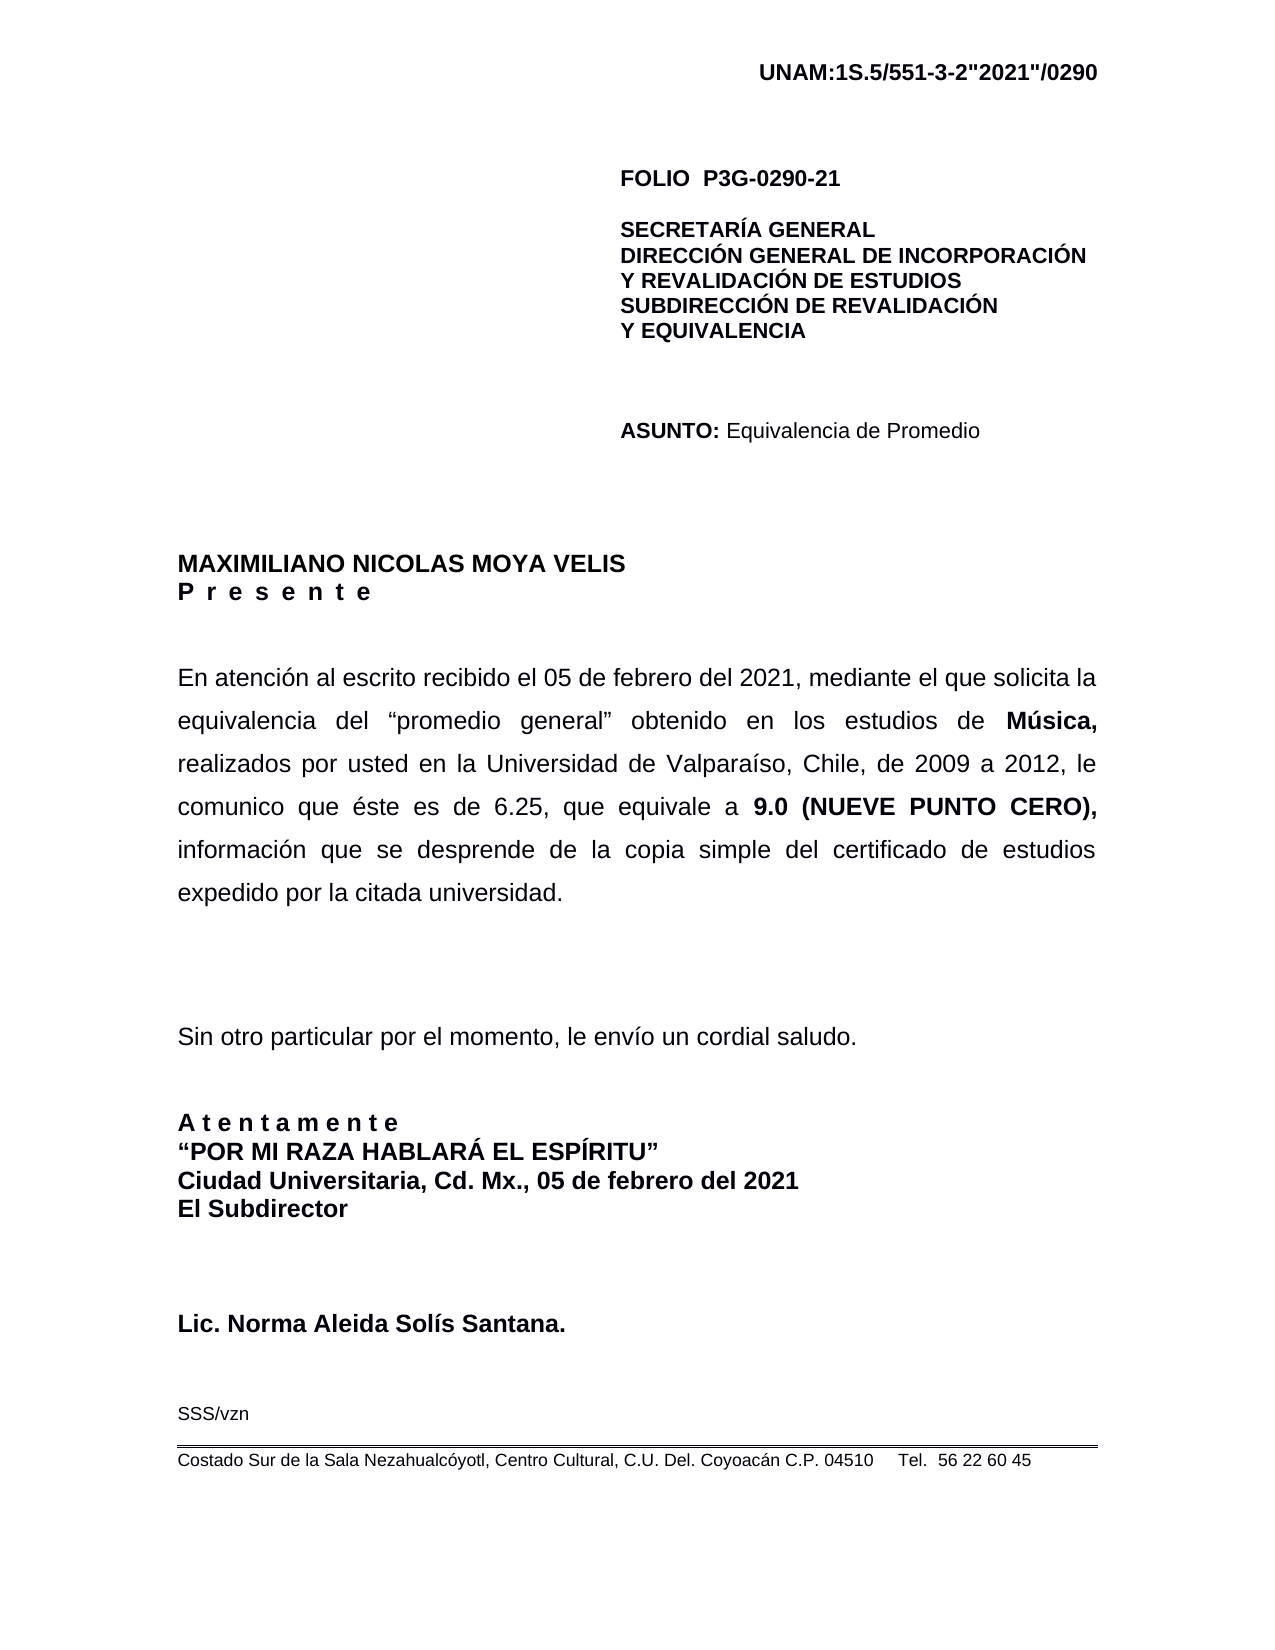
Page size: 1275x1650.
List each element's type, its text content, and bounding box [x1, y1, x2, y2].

text “POR MI RAZA HABLARÁ EL ESPÍRITU” [177, 1137, 1093, 1166]
text Ciudad Universitaria, Cd. Mx., 05 de febrero del 2021 [177, 1166, 1093, 1194]
subtitle A t e n t a m e n t e [177, 1108, 1093, 1137]
text SSS/vzn [177, 1403, 1098, 1424]
text Y EQUIVALENCIA [620, 318, 1098, 343]
text Y REVALIDACIÓN DE ESTUDIOS [620, 268, 1098, 293]
text SECRETARÍA GENERAL [620, 217, 1098, 242]
text DIRECCIÓN GENERAL DE INCORPORACIÓN [620, 242, 1098, 268]
text Costado Sur de la Sala Nezahualcóyotl, Centro Cultural, C.U. Del. Coyoacán C.P. 04510 Tel. 56 22 60 45 [177, 1448, 1098, 1470]
text FOLIO P3G-0290-21 [620, 164, 1098, 191]
text MAXIMILIANO NICOLAS MOYA VELIS [177, 549, 1098, 577]
text Sin otro particular por el momento, le envío un cordial saludo. [177, 1022, 1092, 1051]
subtitle El Subdirector [177, 1194, 1093, 1223]
text En atención al escrito recibido el 05 de febrero del 2021, mediante el que solicita la equivalencia del “promedio general” obtenido en los estudios de Música, realizados por usted en la Universidad de Valparaíso, Chile, de 2009 a 2012, le comunico que éste es de 6.25, que equivale a 9.0 (NUEVE PUNTO CERO), información que se desprende de la copia simple del certificado de estudios expedido por la citada universidad. [177, 662, 1098, 907]
text Lic. Norma Aleida Solís Santana. [177, 1309, 1098, 1338]
text Presente [177, 577, 1098, 606]
text UNAM:1S.5/551-3-2"2021"/0290 [646, 59, 1098, 86]
text ASUNTO: Equivalencia de Promedio [620, 418, 1098, 443]
text SUBDIRECCIÓN DE REVALIDACIÓN [620, 293, 1098, 318]
